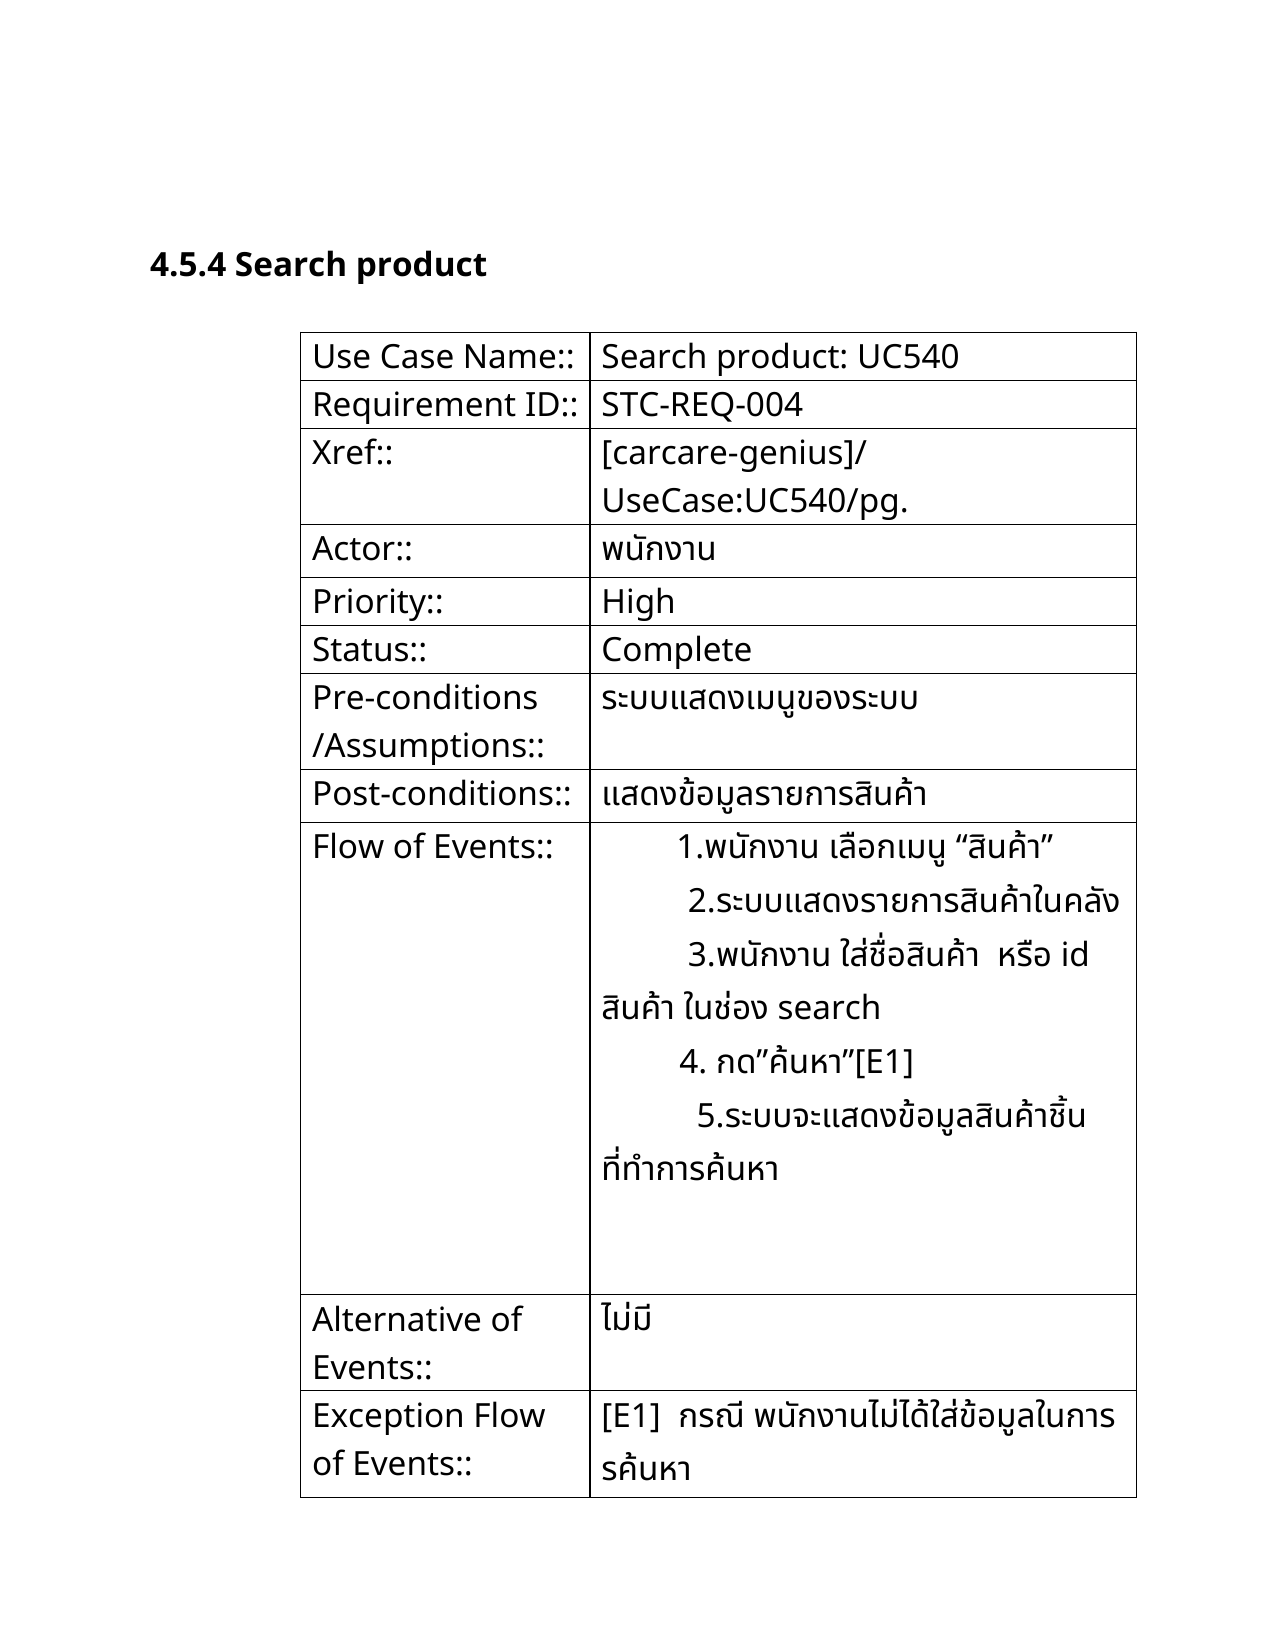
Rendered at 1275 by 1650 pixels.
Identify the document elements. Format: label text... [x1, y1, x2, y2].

table_cell Actor:: [301, 525, 589, 577]
text 4.5.4 Search product [150, 241, 1125, 286]
table_header Search product: UC540 [591, 333, 1136, 380]
table_cell STC-REQ-004 [591, 381, 1136, 428]
table_cell Xref:: [301, 429, 589, 524]
table_header Use Case Name:: [301, 333, 589, 380]
table_cell Pre-conditions /Assumptions:: [301, 674, 589, 769]
table_cell แสดงข้อมูลรายการสินค้า [591, 770, 1136, 822]
table_cell Alternative of Events:: [301, 1295, 589, 1390]
table_cell Requirement ID:: [301, 381, 589, 428]
table_cell 1.พนักงาน เลือกเมนู “สินค้า” 2.ระบบแสดงรายการสินค้าในคลัง 3.พนักงาน ใส่ชื่อสินค้า หรือ id สินค้า ในช่อง search 4. กด”ค้นหา”[E1] 5.ระบบจะแสดงข้อมูลสินค้าชิ้นที่ทำการค้นหา [591, 823, 1136, 1294]
table_cell Priority:: [301, 578, 589, 625]
table_cell Flow of Events:: [301, 823, 589, 1294]
table_cell [E1] กรณี พนักงานไม่ได้ใส่ข้อมูลในการรค้นหา [591, 1391, 1136, 1497]
table_cell Post-conditions:: [301, 770, 589, 822]
table_cell High [591, 578, 1136, 625]
table_cell พนักงาน [591, 525, 1136, 577]
table_cell Complete [591, 626, 1136, 673]
table_cell ระบบแสดงเมนูของระบบ [591, 674, 1136, 769]
table_cell ไม่มี [591, 1295, 1136, 1390]
table_cell [carcare-genius]/UseCase:UC540/pg. [591, 429, 1136, 524]
table_cell Exception Flow of Events:: [301, 1391, 589, 1497]
table_cell Status:: [301, 626, 589, 673]
